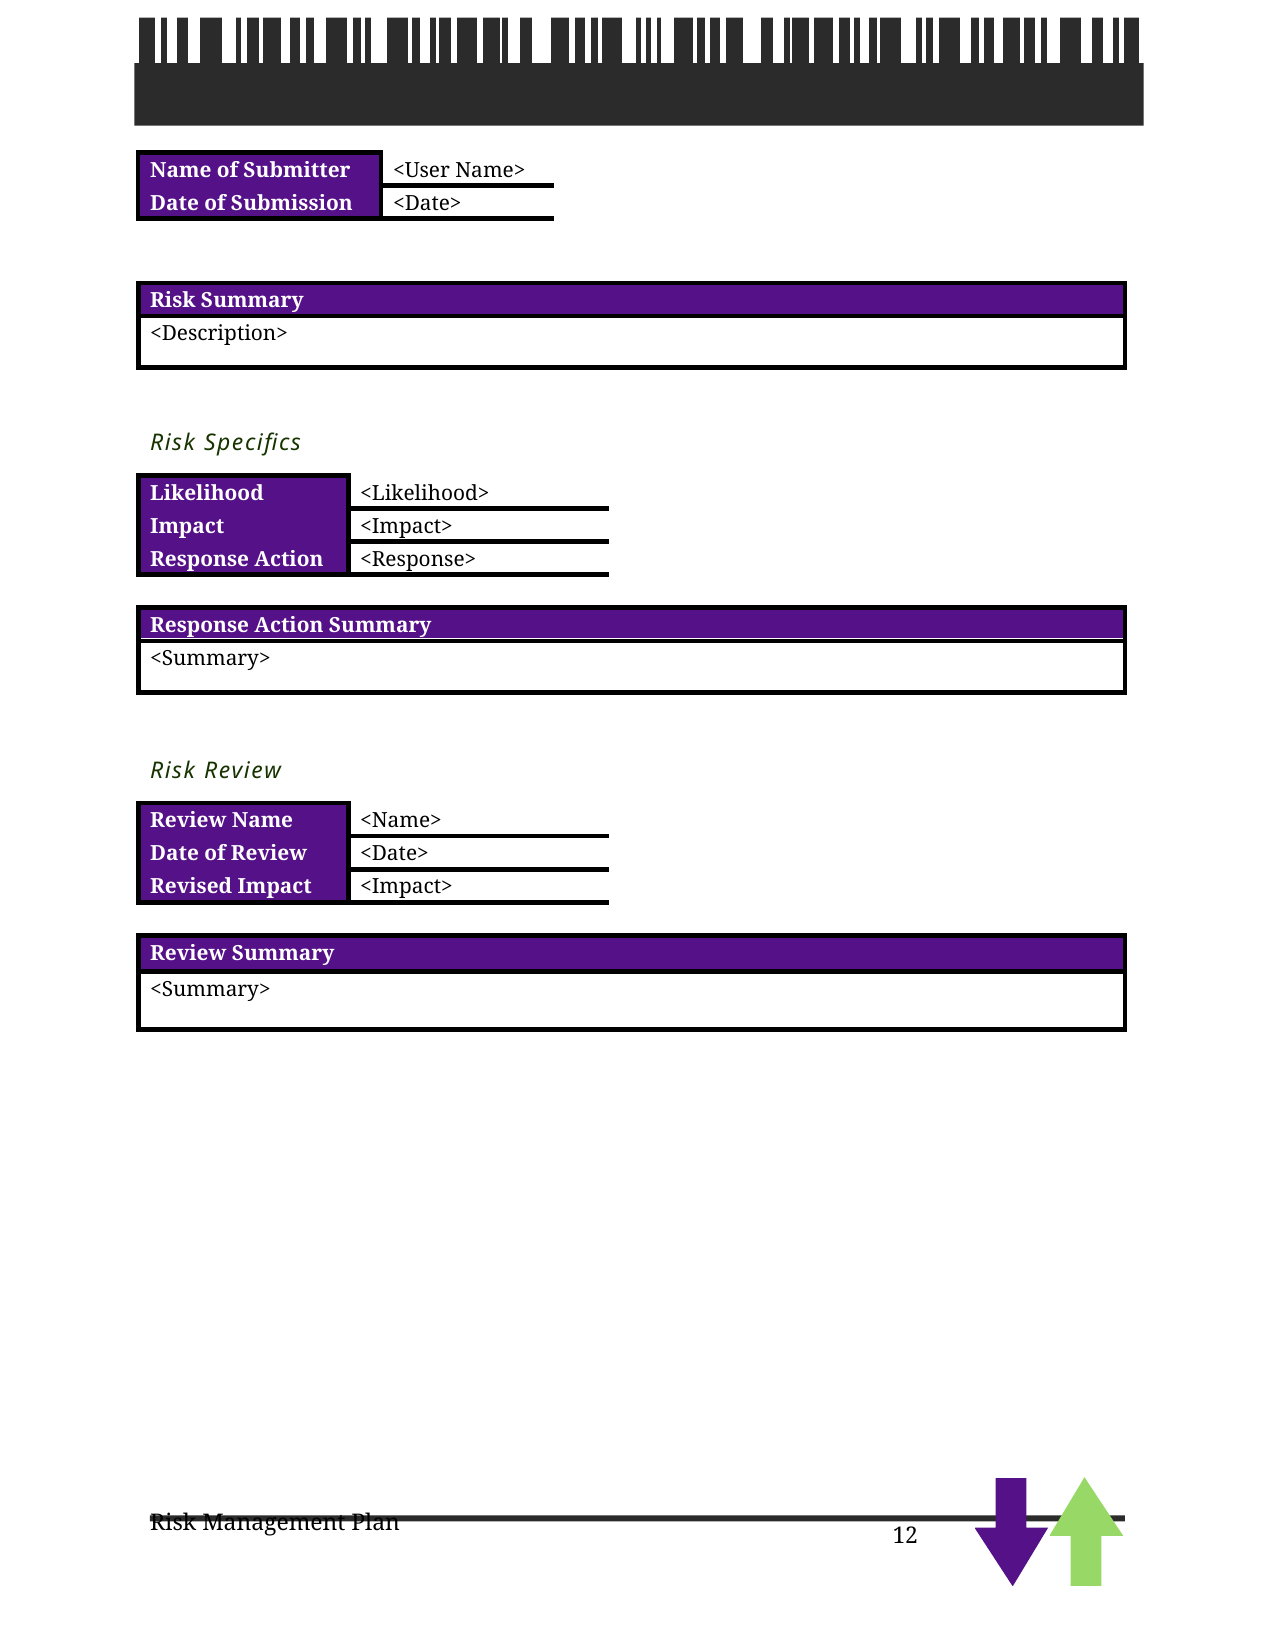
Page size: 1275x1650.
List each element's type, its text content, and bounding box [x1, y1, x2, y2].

table_cell <Summary> [141, 643, 1123, 690]
table_cell Revised Impact [141, 867, 346, 900]
table_header <User Name> [383, 150, 554, 183]
table_cell <Date> [351, 838, 609, 867]
table_header Review Summary [141, 938, 1123, 969]
table_cell <Description> [141, 318, 1123, 365]
subtitle Risk Review [150, 754, 1125, 785]
table_cell Date of Review [141, 834, 346, 867]
table_header Review Name [141, 805, 346, 834]
table_header Likelihood [141, 478, 346, 506]
table_header Response Action Summary [141, 610, 1123, 638]
table_header <Name> [351, 801, 609, 834]
table_cell <Impact> [351, 511, 609, 539]
table_header Name of Submitter [140, 155, 379, 183]
table_cell <Response> [351, 544, 609, 572]
table_cell <Date> [383, 188, 554, 216]
table_header <Likelihood> [351, 473, 609, 506]
table_cell Date of Submission [140, 183, 379, 216]
table_cell <Impact> [351, 872, 609, 900]
table_cell <Summary> [141, 974, 1123, 1027]
table_cell Response Action [141, 539, 346, 572]
table_header Risk Summary [141, 285, 1123, 314]
table_cell Impact [141, 506, 346, 539]
subtitle Risk Specifics [150, 426, 1125, 457]
